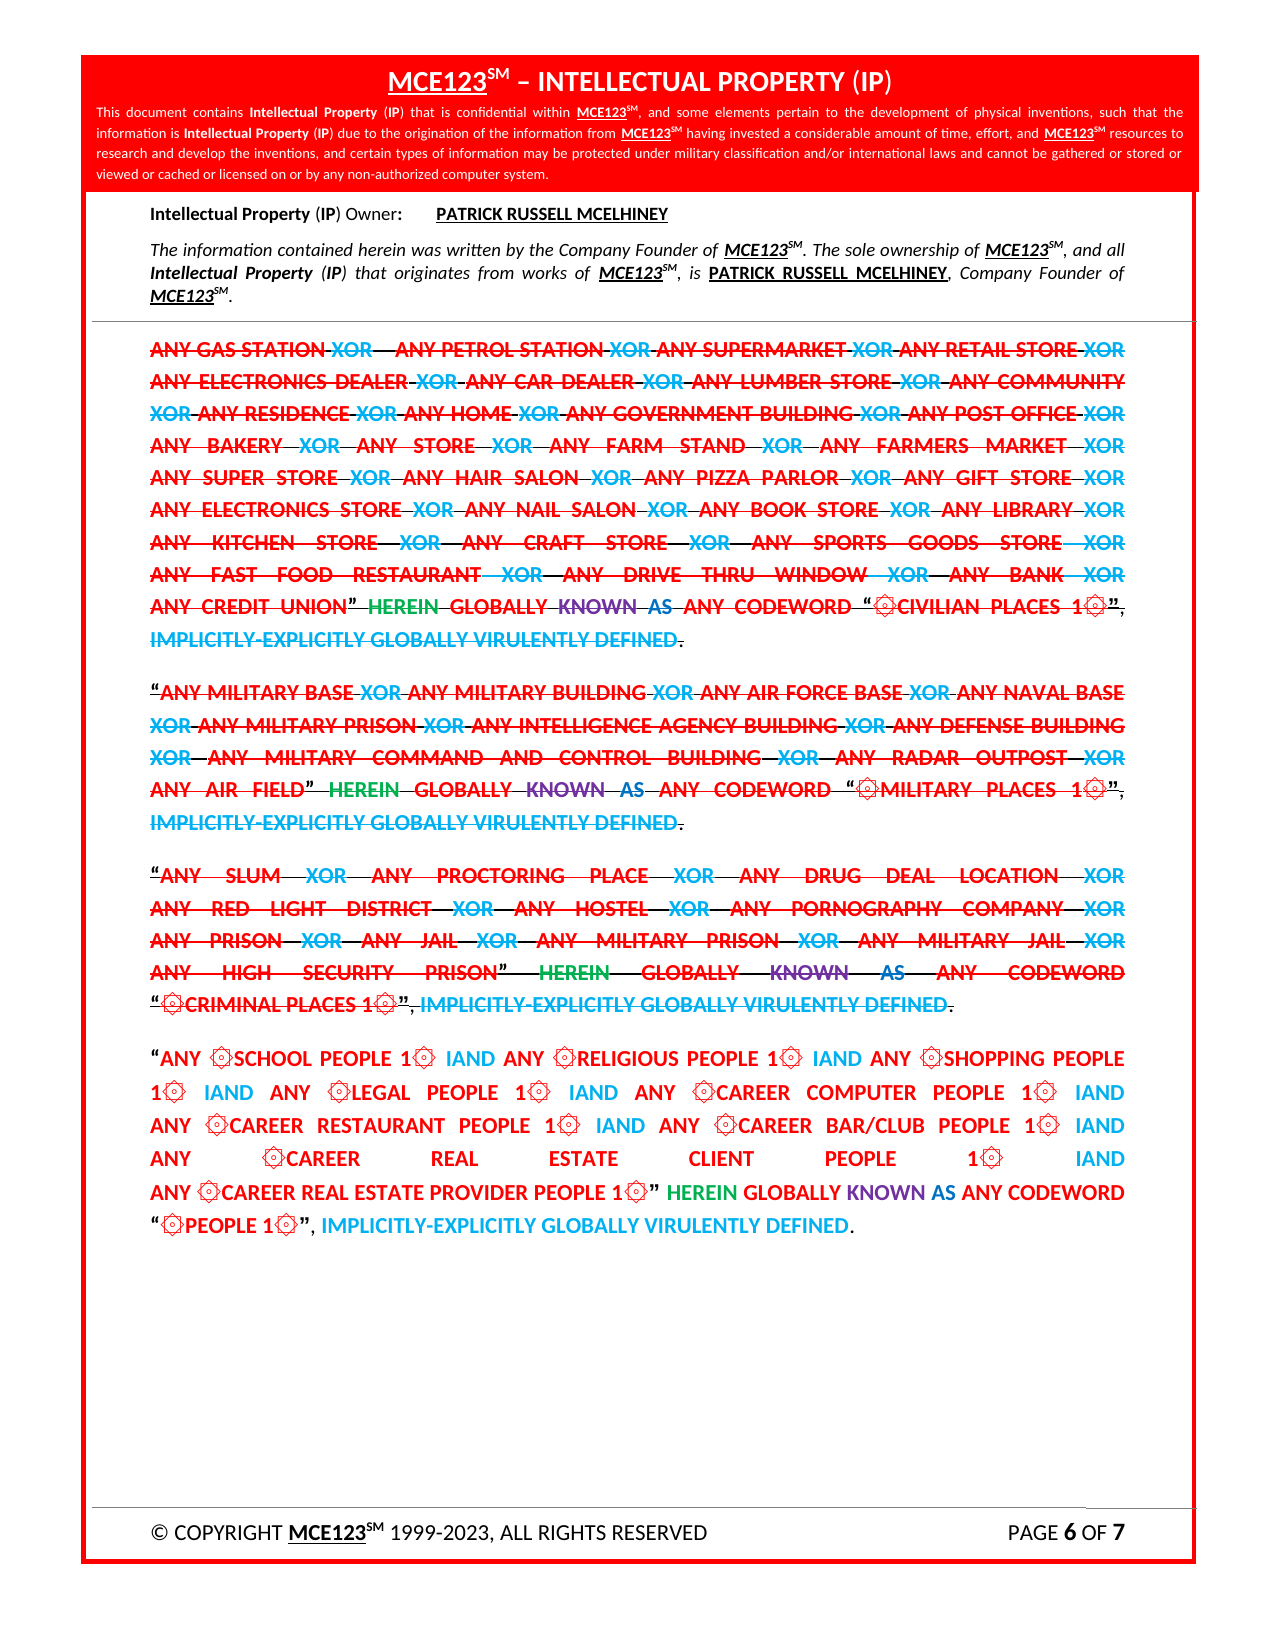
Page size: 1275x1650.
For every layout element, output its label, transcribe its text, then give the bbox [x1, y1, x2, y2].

text “ANY MILITARY BASE XOR ANY MILITARY BUILDING XOR ANY AIR FORCE BASE XOR ANY NAVAL BASE XOR ANY MILITARY PRISON XOR ANY INTELLIGENCE AGENCY BUILDING XOR ANY DEFENSE BUILDING XOR ANY MILITARY COMMAND AND CONTROL BUILDING XOR ANY RADAR OUTPOST XOR ANY AIR FIELD” HEREIN GLOBALLY KNOWN AS ANY CODEWORD “۞MILITARY PLACES 1۞”, IMPLICITLY-EXPLICITLY GLOBALLY VIRULENTLY DEFINED. [150, 695, 1125, 726]
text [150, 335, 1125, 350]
text “ANY MILITARY BASE XOR ANY MILITARY BUILDING XOR ANY AIR FORCE BASE XOR ANY NAVAL BASE XOR ANY MILITARY PRISON XOR ANY INTELLIGENCE AGENCY BUILDING XOR ANY DEFENSE BUILDING XOR ANY MILITARY COMMAND AND CONTROL BUILDING XOR ANY RADAR OUTPOST XOR ANY AIR FIELD” HEREIN GLOBALLY KNOWN AS ANY CODEWORD “۞MILITARY PLACES 1۞”, IMPLICITLY-EXPLICITLY GLOBALLY VIRULENTLY DEFINED. [150, 759, 1125, 836]
text “ANY SLUM XOR ANY PROCTORING PLACE XOR ANY DRUG DEAL LOCATION XOR ANY RED LIGHT DISTRICT XOR ANY HOSTEL XOR ANY PORNOGRAPHY COMPANY XOR ANY PRISON XOR ANY JAIL XOR ANY MILITARY PRISON XOR ANY MILITARY JAIL XOR ANY HIGH SECURITY PRISON” HEREIN GLOBALLY KNOWN AS ANY CODEWORD “۞CRIMINAL PLACES 1۞”, IMPLICITLY-EXPLICITLY GLOBALLY VIRULENTLY DEFINED. [150, 975, 1125, 1019]
text “ANY SLUM XOR ANY PROCTORING PLACE XOR ANY DRUG DEAL LOCATION XOR ANY RED LIGHT DISTRICT XOR ANY HOSTEL XOR ANY PORNOGRAPHY COMPANY XOR ANY PRISON XOR ANY JAIL XOR ANY MILITARY PRISON XOR ANY MILITARY JAIL XOR ANY HIGH SECURITY PRISON” HEREIN GLOBALLY KNOWN AS ANY CODEWORD “۞CRIMINAL PLACES 1۞”, IMPLICITLY-EXPLICITLY GLOBALLY VIRULENTLY DEFINED. [150, 878, 1125, 909]
text “ANY SLUM XOR ANY PROCTORING PLACE XOR ANY DRUG DEAL LOCATION XOR ANY RED LIGHT DISTRICT XOR ANY HOSTEL XOR ANY PORNOGRAPHY COMPANY XOR ANY PRISON XOR ANY JAIL XOR ANY MILITARY PRISON XOR ANY MILITARY JAIL XOR ANY HIGH SECURITY PRISON” HEREIN GLOBALLY KNOWN AS ANY CODEWORD “۞CRIMINAL PLACES 1۞”, IMPLICITLY-EXPLICITLY GLOBALLY VIRULENTLY DEFINED. [150, 911, 1125, 941]
text “ANY ۞SCHOOL PEOPLE 1۞ IAND ANY ۞RELIGIOUS PEOPLE 1۞ IAND ANY ۞SHOPPING PEOPLE 1۞ IAND ANY ۞LEGAL PEOPLE 1۞ IAND ANY ۞CAREER COMPUTER PEOPLE 1۞ IAND ANY ۞CAREER RESTAURANT PEOPLE 1۞ IAND ANY ۞CAREER BAR/CLUB PEOPLE 1۞ IAND ANY ۞CAREER REAL ESTATE CLIENT PEOPLE 1۞ IAND ANY ۞CAREER REAL ESTATE PROVIDER PEOPLE 1۞” HEREIN GLOBALLY KNOWN AS ANY CODEWORD “۞PEOPLE 1۞”, IMPLICITLY-EXPLICITLY GLOBALLY VIRULENTLY DEFINED. [150, 1044, 1125, 1240]
text “ANY SLUM XOR ANY PROCTORING PLACE XOR ANY DRUG DEAL LOCATION XOR ANY RED LIGHT DISTRICT XOR ANY HOSTEL XOR ANY PORNOGRAPHY COMPANY XOR ANY PRISON XOR ANY JAIL XOR ANY MILITARY PRISON XOR ANY MILITARY JAIL XOR ANY HIGH SECURITY PRISON” HEREIN GLOBALLY KNOWN AS ANY CODEWORD “۞CRIMINAL PLACES 1۞”, IMPLICITLY-EXPLICITLY GLOBALLY VIRULENTLY DEFINED. [150, 942, 1125, 973]
text “ANY MILITARY BASE XOR ANY MILITARY BUILDING XOR ANY AIR FORCE BASE XOR ANY NAVAL BASE XOR ANY MILITARY PRISON XOR ANY INTELLIGENCE AGENCY BUILDING XOR ANY DEFENSE BUILDING XOR ANY MILITARY COMMAND AND CONTROL BUILDING XOR ANY RADAR OUTPOST XOR ANY AIR FIELD” HEREIN GLOBALLY KNOWN AS ANY CODEWORD “۞MILITARY PLACES 1۞”, IMPLICITLY-EXPLICITLY GLOBALLY VIRULENTLY DEFINED. [150, 728, 1125, 758]
